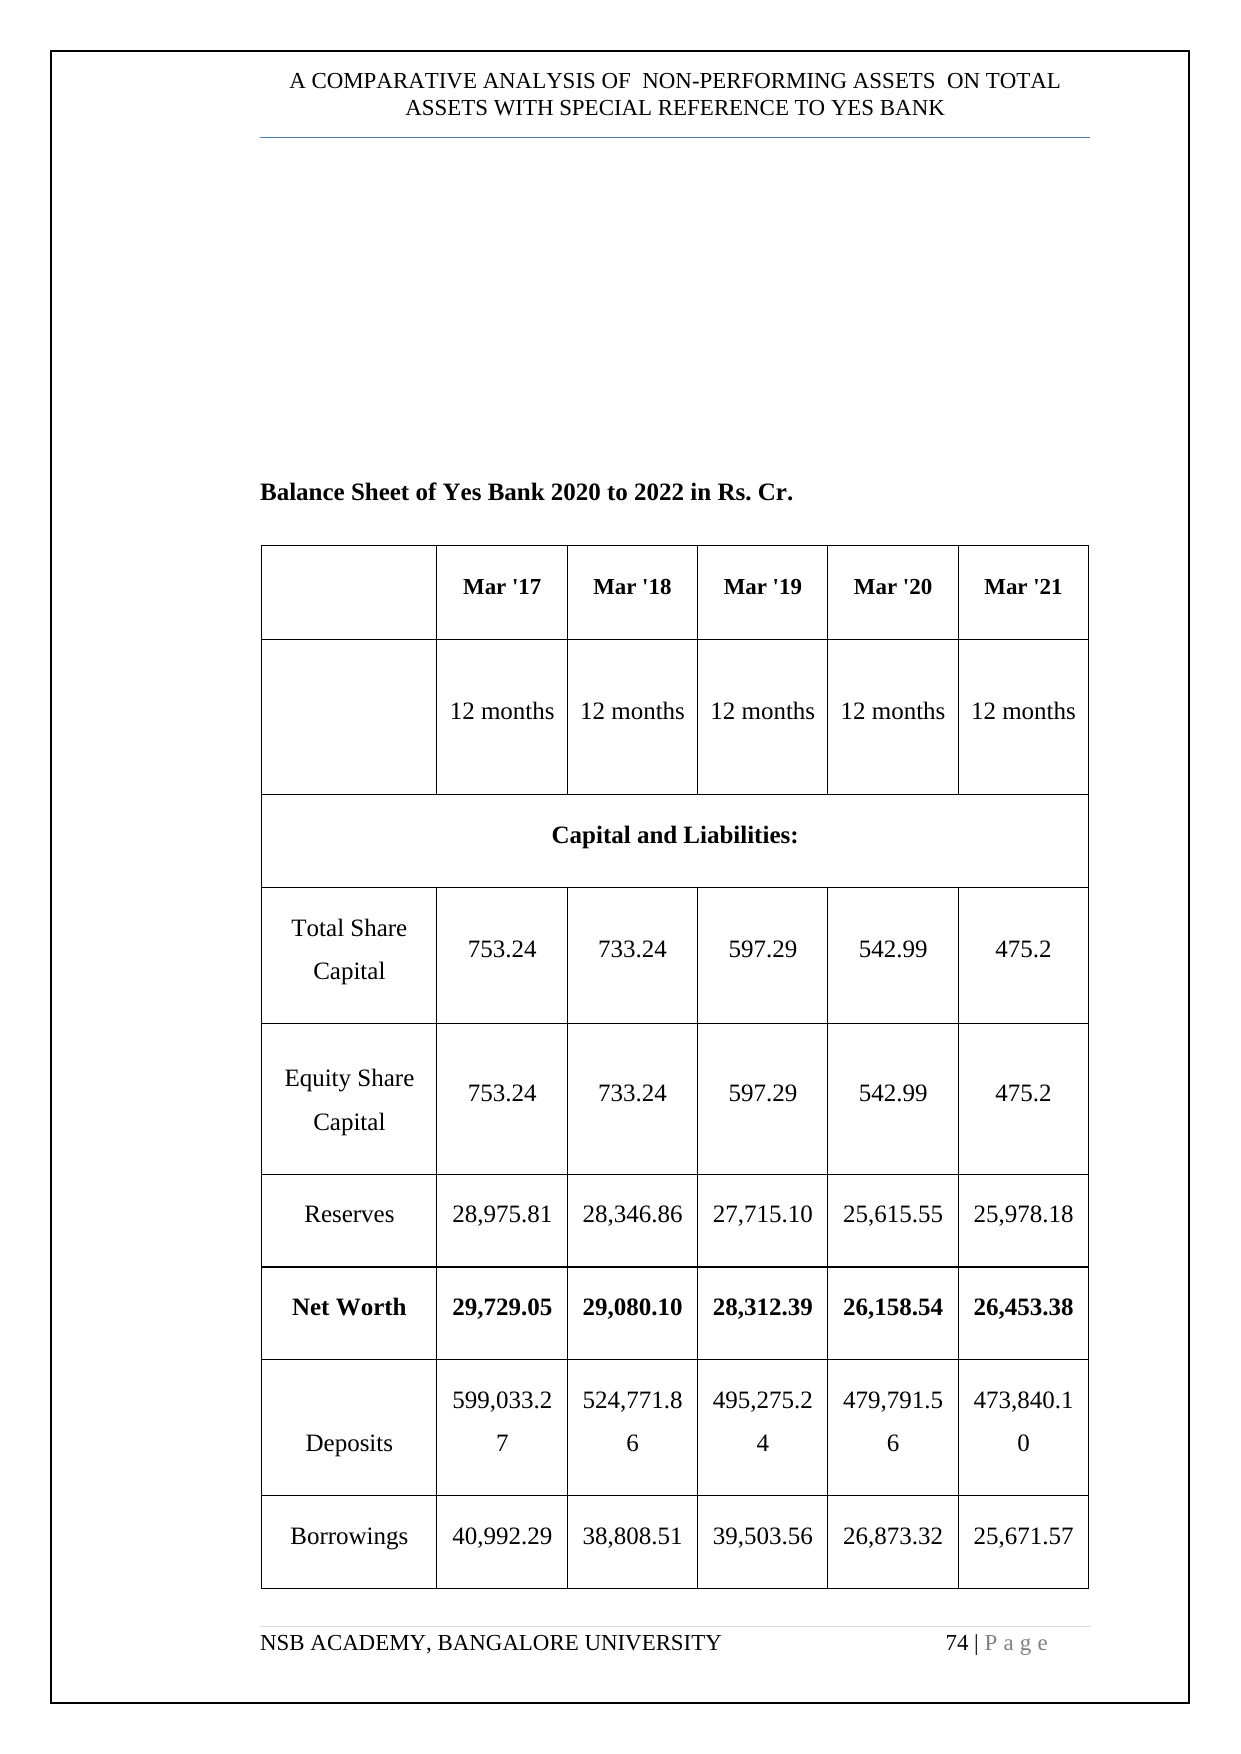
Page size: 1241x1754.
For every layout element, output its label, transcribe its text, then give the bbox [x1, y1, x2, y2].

table_cell 475.2 [959, 1024, 1088, 1173]
table_cell Borrowings [262, 1496, 436, 1588]
table_cell 28,346.86 [568, 1175, 697, 1266]
table_header [262, 546, 436, 639]
table_cell Reserves [262, 1175, 436, 1266]
table_cell Total Share Capital [262, 888, 436, 1023]
table_cell 542.99 [828, 888, 958, 1023]
table_cell 597.29 [698, 888, 827, 1023]
table_cell 25,978.18 [959, 1175, 1088, 1266]
table_cell 28,975.81 [437, 1175, 567, 1266]
table_cell 479,791.56 [828, 1360, 958, 1495]
table_cell 733.24 [568, 1024, 697, 1173]
table_cell Equity Share Capital [262, 1024, 436, 1173]
table_header Mar '20 [828, 546, 958, 639]
table_header Mar '21 [959, 546, 1088, 639]
table_cell 26,158.54 [828, 1268, 958, 1359]
table_cell 753.24 [437, 1024, 567, 1173]
table_cell 29,729.05 [437, 1268, 567, 1359]
table_cell 27,715.10 [698, 1175, 827, 1266]
table_cell 28,312.39 [698, 1268, 827, 1359]
table_header Mar '19 [698, 546, 827, 639]
table_header Mar '18 [568, 546, 697, 639]
table_cell Capital and Liabilities: [262, 795, 1088, 887]
table_cell 12 months [698, 640, 827, 794]
table_cell 25,671.57 [959, 1496, 1088, 1588]
table_cell 38,808.51 [568, 1496, 697, 1588]
table_cell 12 months [959, 640, 1088, 794]
table_cell 12 months [568, 640, 697, 794]
table_cell 40,992.29 [437, 1496, 567, 1588]
table_cell Deposits [262, 1360, 436, 1495]
table_cell 39,503.56 [698, 1496, 827, 1588]
table_cell 12 months [437, 640, 567, 794]
table_cell 733.24 [568, 888, 697, 1023]
table_cell 524,771.86 [568, 1360, 697, 1495]
text Balance Sheet of Yes Bank 2020 to 2022 in Rs. Cr. [260, 477, 1090, 506]
table_cell [262, 640, 436, 794]
table_cell 475.2 [959, 888, 1088, 1023]
table_cell 26,873.32 [828, 1496, 958, 1588]
table_cell 542.99 [828, 1024, 958, 1173]
table_cell 597.29 [698, 1024, 827, 1173]
table_header Mar '17 [437, 546, 567, 639]
table_cell 26,453.38 [959, 1268, 1088, 1359]
table_cell 29,080.10 [568, 1268, 697, 1359]
table_cell 599,033.27 [437, 1360, 567, 1495]
table_cell 473,840.10 [959, 1360, 1088, 1495]
table_cell 25,615.55 [828, 1175, 958, 1266]
table_cell 495,275.24 [698, 1360, 827, 1495]
table_cell 12 months [828, 640, 958, 794]
table_cell 753.24 [437, 888, 567, 1023]
table_cell Net Worth [262, 1268, 436, 1359]
